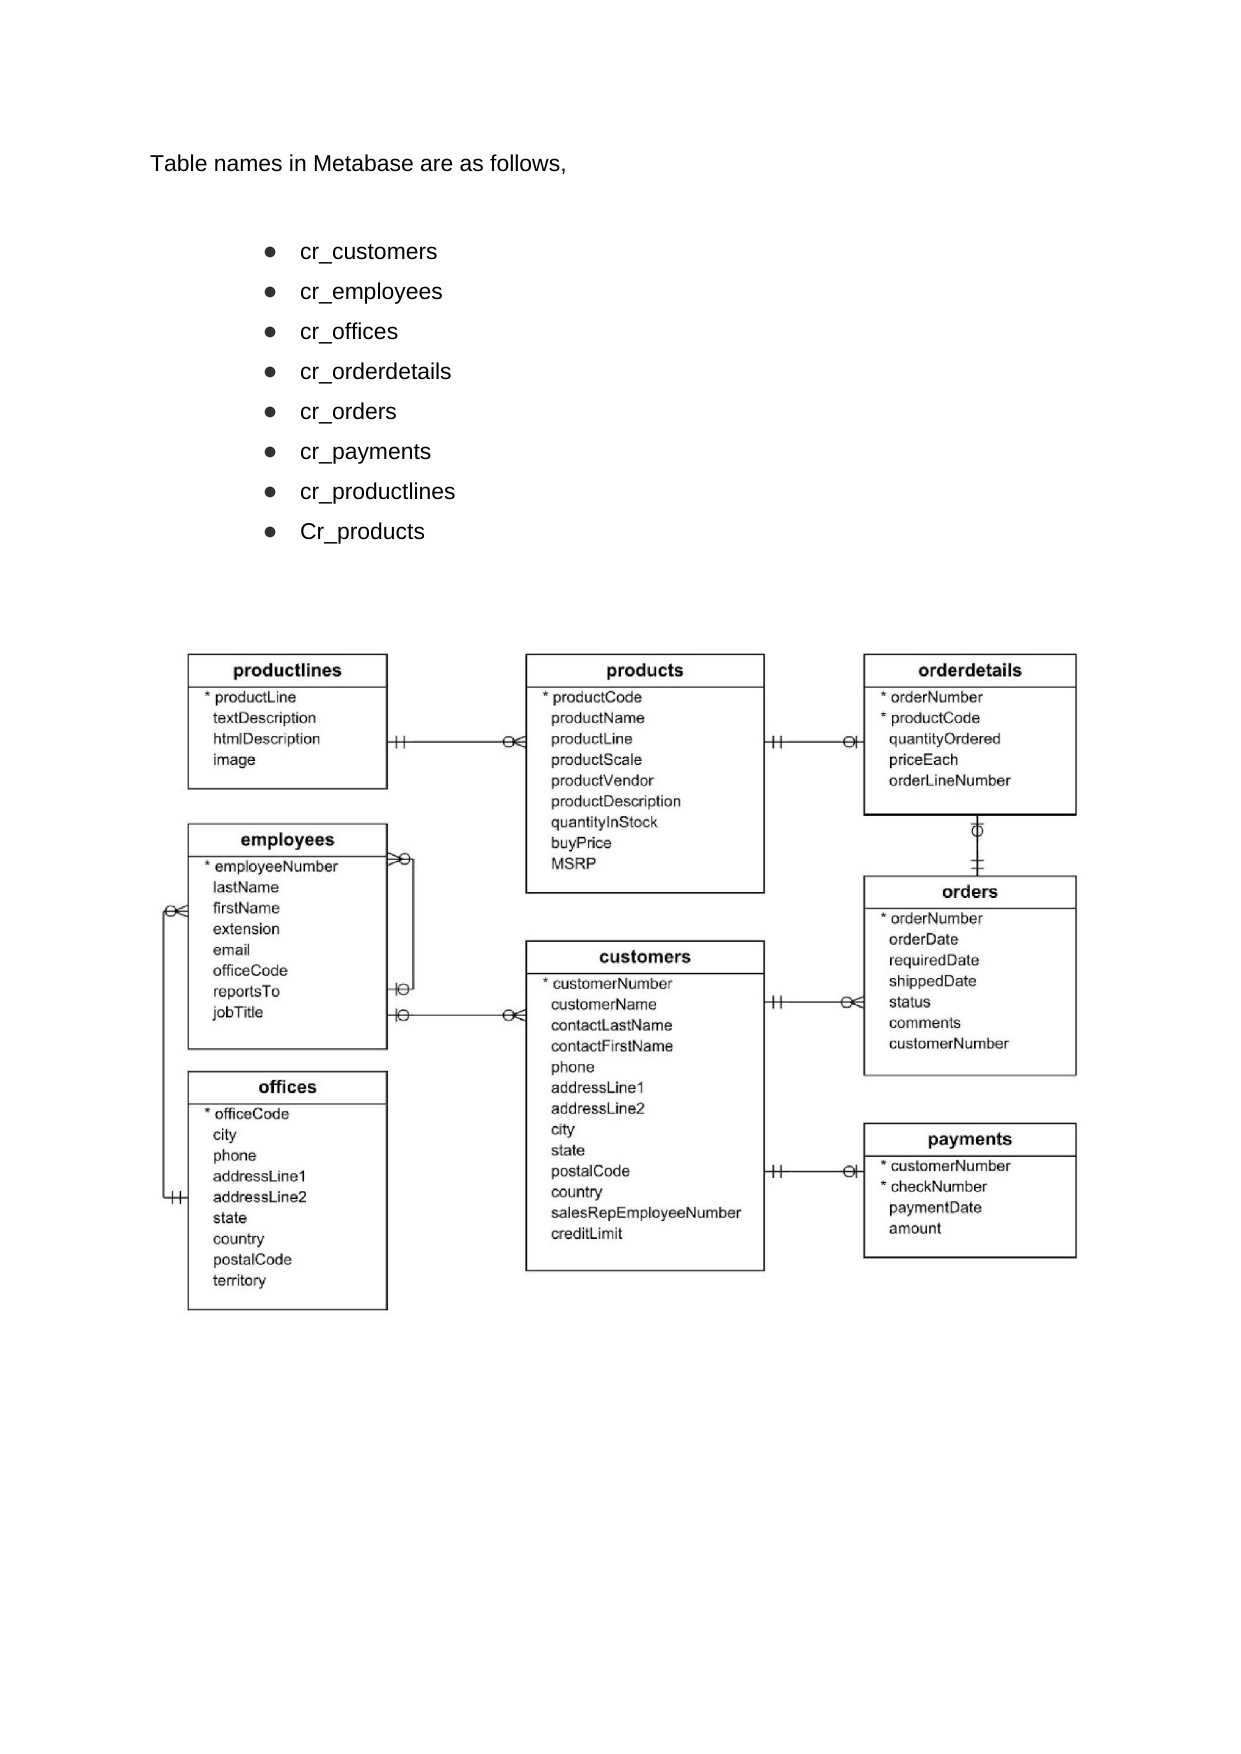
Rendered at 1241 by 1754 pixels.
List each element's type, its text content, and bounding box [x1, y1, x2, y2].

list cr_employees [262, 276, 1090, 305]
list cr_productlines [262, 476, 1090, 504]
list cr_orders [262, 396, 1090, 425]
list Cr_products [262, 516, 1090, 544]
list cr_offices [262, 316, 1090, 345]
picture [150, 622, 1091, 1325]
list cr_orderdetails [262, 356, 1090, 385]
list cr_payments [262, 436, 1090, 464]
text Table names in Metabase are as follows, [150, 150, 1090, 176]
list cr_customers [262, 236, 1090, 265]
